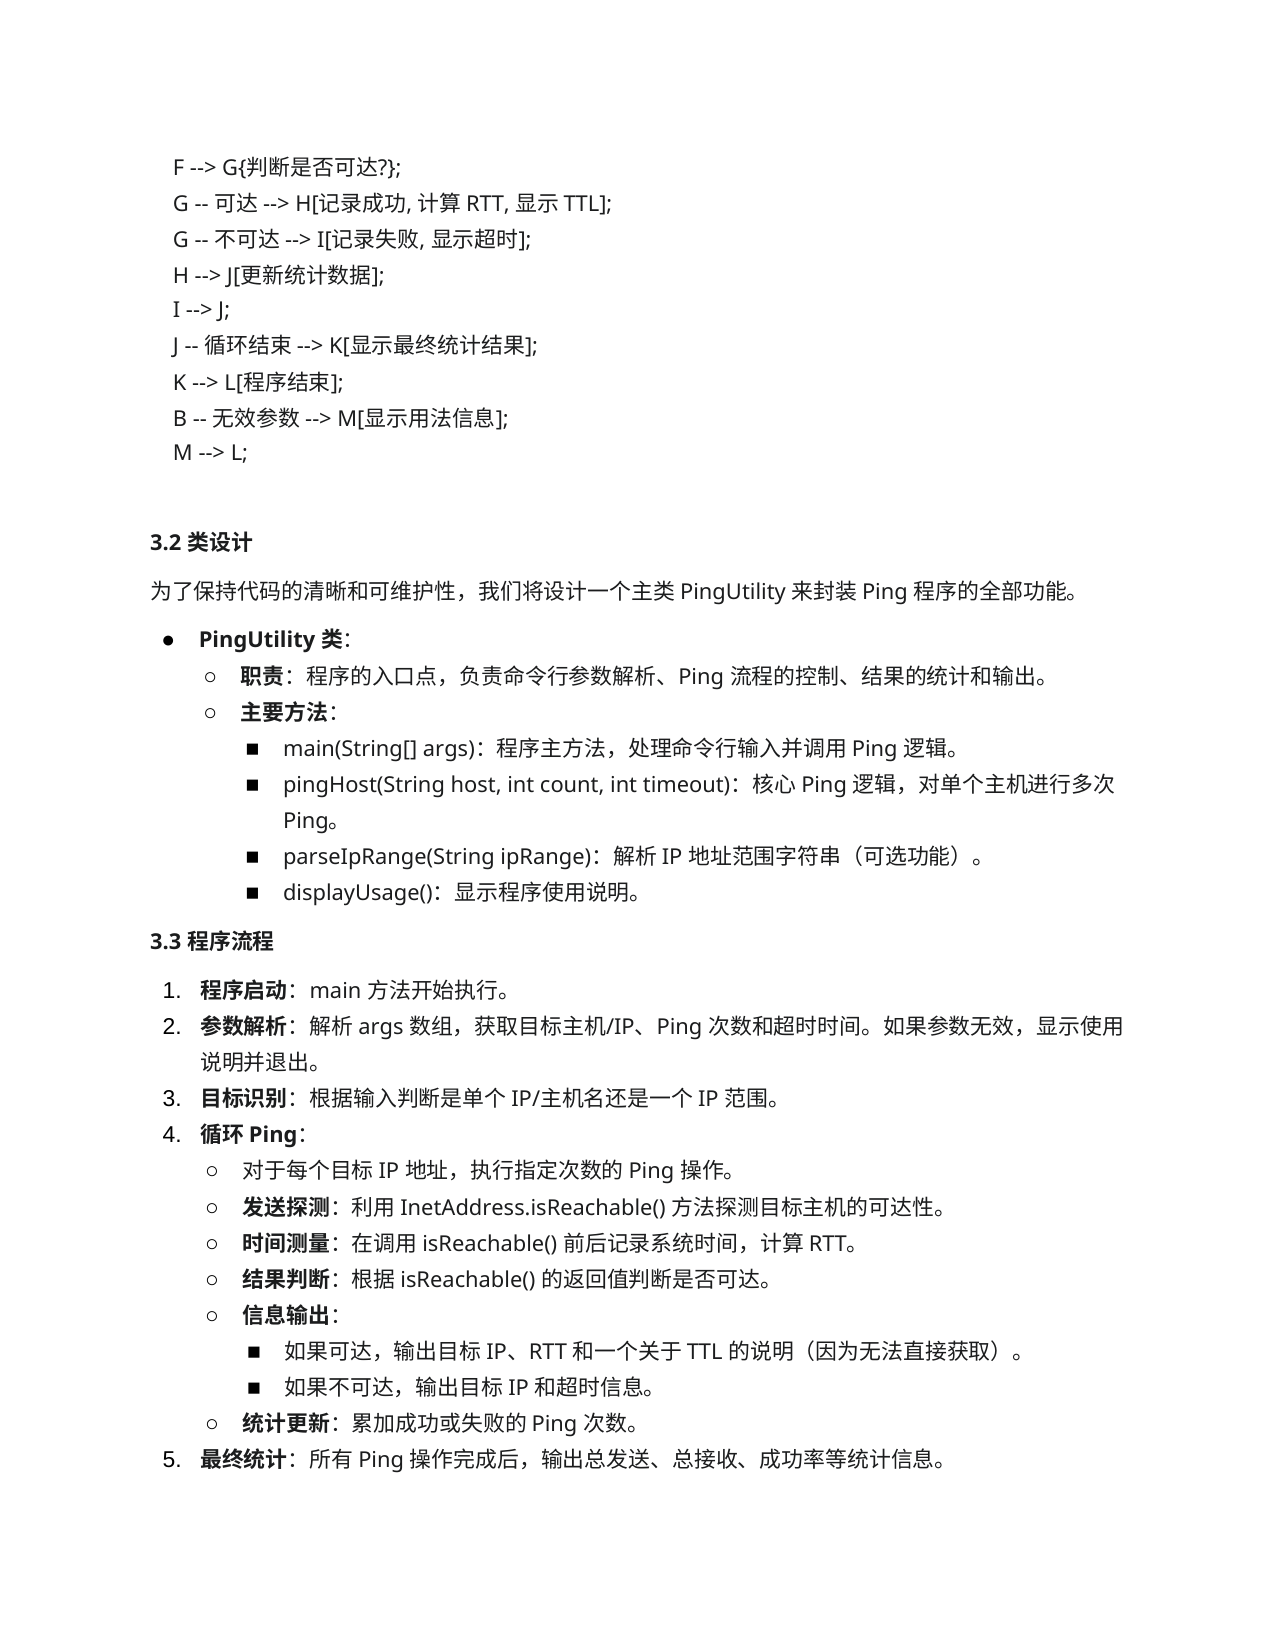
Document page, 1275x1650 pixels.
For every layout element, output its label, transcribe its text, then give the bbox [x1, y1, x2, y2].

list 主要方法： [203, 695, 1125, 726]
list parseIpRange(String ipRange)：解析 IP 地址范围字符串（可选功能）。 [245, 839, 1125, 871]
list 统计更新：累加成功或失败的 Ping 次数。 [205, 1406, 1125, 1438]
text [150, 150, 1125, 497]
text 为了保持代码的清晰和可维护性，我们将设计一个主类 PingUtility 来封装 Ping 程序的全部功能。 [150, 574, 1125, 606]
subtitle 3.2 类设计 [150, 525, 1125, 557]
list 信息输出： [205, 1298, 1125, 1329]
list 结果判断：根据 isReachable() 的返回值判断是否可达。 [205, 1262, 1125, 1293]
subtitle 3.3 程序流程 [150, 924, 1125, 956]
list 最终统计：所有 Ping 操作完成后，输出总发送、总接收、成功率等统计信息。 [162, 1442, 1125, 1474]
list 如果可达，输出目标 IP、RTT 和一个关于 TTL 的说明（因为无法直接获取）。 [247, 1334, 1125, 1366]
list 对于每个目标 IP 地址，执行指定次数的 Ping 操作。 [205, 1153, 1125, 1185]
list 时间测量：在调用 isReachable() 前后记录系统时间，计算 RTT。 [205, 1226, 1125, 1257]
list main(String[] args)：程序主方法，处理命令行输入并调用 Ping 逻辑。 [245, 731, 1125, 763]
list 循环 Ping： [162, 1117, 1125, 1149]
list 目标识别：根据输入判断是单个 IP/主机名还是一个 IP 范围。 [162, 1081, 1125, 1113]
list 职责：程序的入口点，负责命令行参数解析、Ping 流程的控制、结果的统计和输出。 [203, 659, 1125, 690]
list pingHost(String host, int count, int timeout)：核心 Ping 逻辑，对单个主机进行多次 Ping。 [245, 767, 1125, 835]
list PingUtility 类： [161, 622, 1125, 654]
list 发送探测：利用 InetAddress.isReachable() 方法探测目标主机的可达性。 [205, 1189, 1125, 1221]
list 参数解析：解析 args 数组，获取目标主机/IP、Ping 次数和超时时间。如果参数无效，显示使用说明并退出。 [162, 1009, 1125, 1077]
list 如果不可达，输出目标 IP 和超时信息。 [247, 1370, 1125, 1402]
list displayUsage()：显示程序使用说明。 [245, 875, 1125, 907]
list 程序启动：main 方法开始执行。 [162, 973, 1125, 1004]
